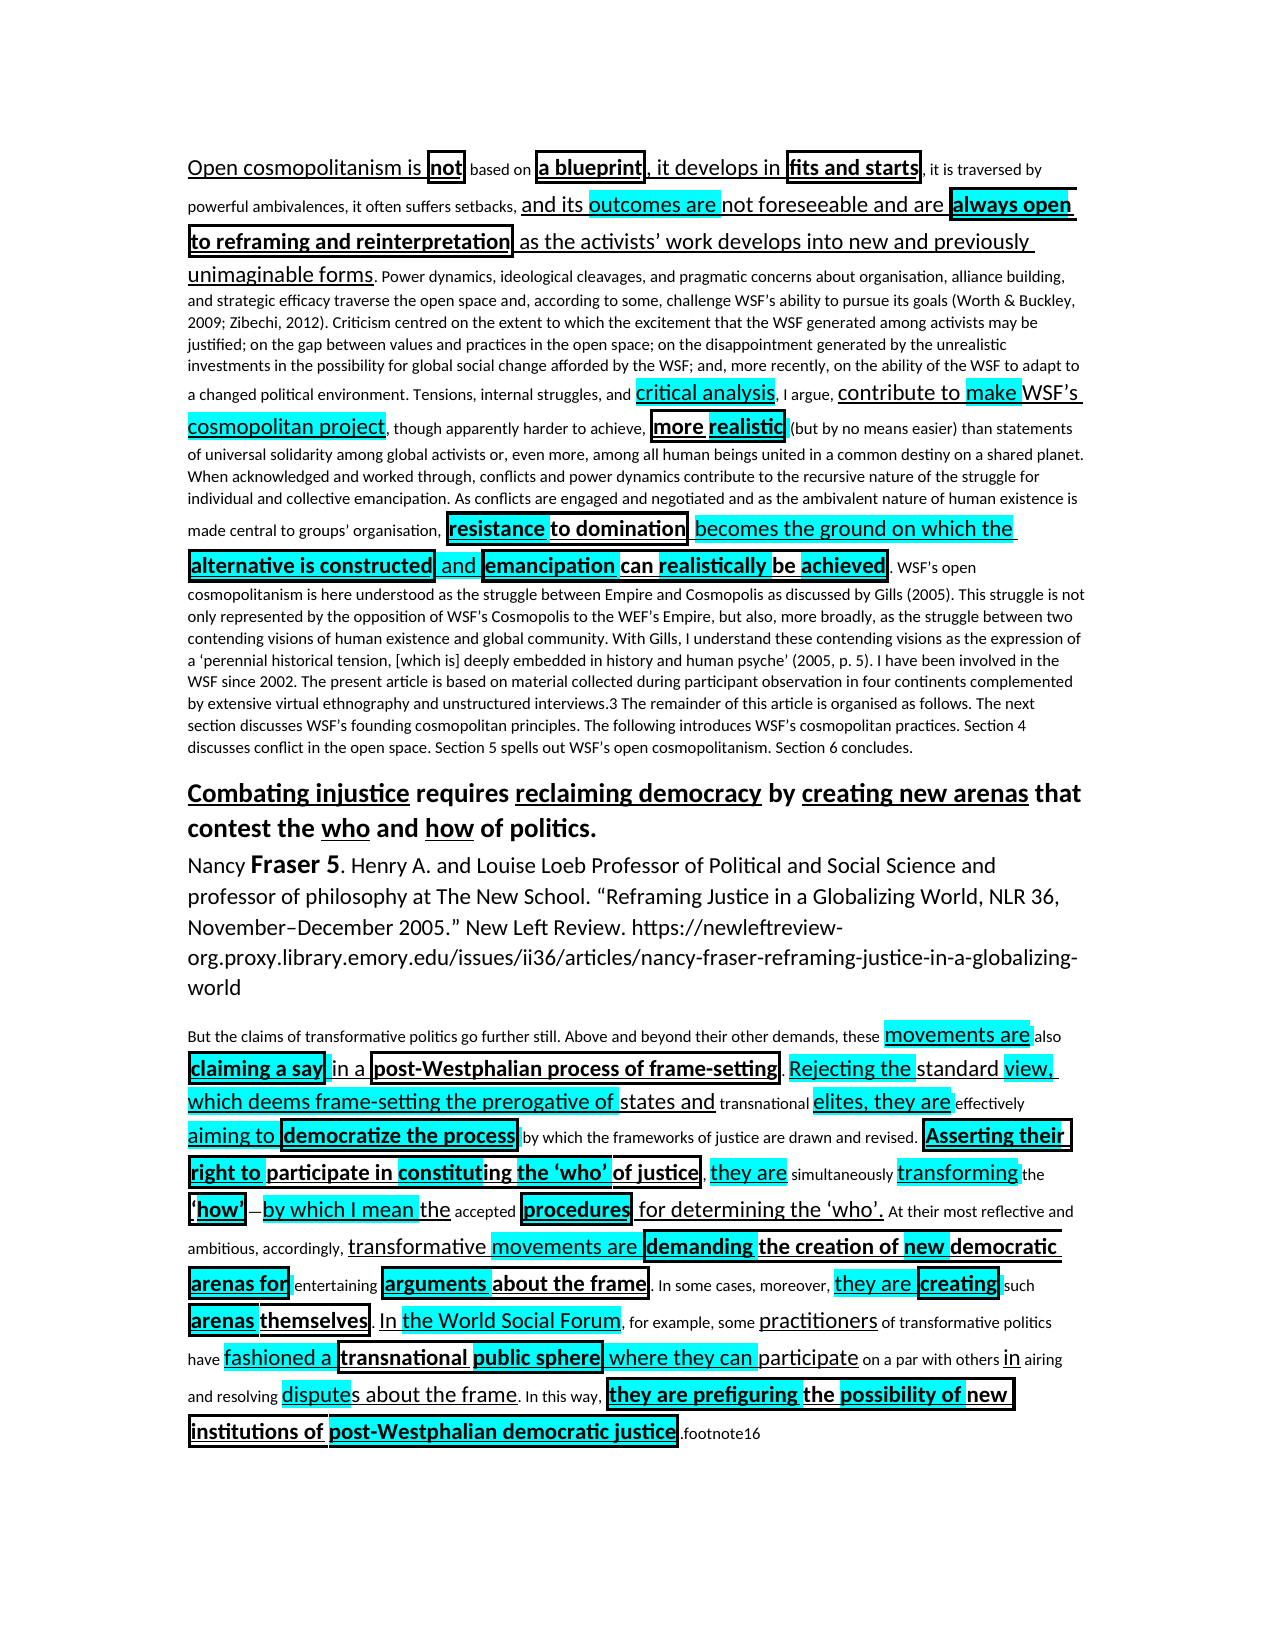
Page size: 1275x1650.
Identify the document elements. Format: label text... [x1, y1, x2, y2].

text But the claims of transformative politics go further still. Above and beyond their other demands, these movements are also claiming a say in a post-Westphalian process of frame-setting. Rejecting the standard view, which deems frame-setting the prerogative of states and transnational elites, they are effectively aiming to democratize the process by which the frameworks of justice are drawn and revised. Asserting their right to participate in constituting the ‘who’ of justice, they are simultaneously transforming the ‘how’—by which I mean the accepted procedures for determining the ‘who’. At their most reflective and ambitious, accordingly, transformative movements are demanding the creation of new democratic arenas for entertaining arguments about the frame. In some cases, moreover, they are creating such arenas themselves. In the World Social Forum, for example, some practitioners of transformative politics have fashioned a transnational public sphere where they can participate on a par with others in airing and resolving disputes about the frame. In this way, they are prefiguring the possibility of new institutions of post-Westphalian democratic justice.footnote16 [187, 1020, 1087, 1448]
text Nancy Fraser 5. Henry A. and Louise Loeb Professor of Political and Social Science and professor of philosophy at The New School. “Reframing Justice in a Globalizing World, NLR 36, November–December 2005.” New Left Review. https://newleftreview-org.proxy.library.emory.edu/issues/ii36/articles/nancy-fraser-reframing-justice-in-a-globalizing-world [187, 847, 1087, 1001]
subtitle Combating injustice requires reclaiming democracy by creating new arenas that contest the who and how of politics. [187, 776, 1087, 844]
text Open cosmopolitanism is not based on a blueprint, it develops in fits and starts, it is traversed by powerful ambivalences, it often suffers setbacks, and its outcomes are not foreseeable and are always open to reframing and reinterpretation as the activists’ work develops into new and previously unimaginable forms. Power dynamics, ideological cleavages, and pragmatic concerns about organisation, alliance building, and strategic efficacy traverse the open space and, according to some, challenge WSF’s ability to pursue its goals (Worth & Buckley, 2009; Zibechi, 2012). Criticism centred on the extent to which the excitement that the WSF generated among activists may be justified; on the gap between values and practices in the open space; on the disappointment generated by the unrealistic investments in the possibility for global social change afforded by the WSF; and, more recently, on the ability of the WSF to adapt to a changed political environment. Tensions, internal struggles, and critical analysis, I argue, contribute to make WSF’s cosmopolitan project, though apparently harder to achieve, more realistic (but by no means easier) than statements of universal solidarity among global activists or, even more, among all human beings united in a common destiny on a shared planet. When acknowledged and worked through, conflicts and power dynamics contribute to the recursive nature of the struggle for individual and collective emancipation. As conflicts are engaged and negotiated and as the ambivalent nature of human existence is made central to groups’ organisation, resistance to domination becomes the ground on which the alternative is constructed and emancipation can realistically be achieved. WSF’s open cosmopolitanism is here understood as the struggle between Empire and Cosmopolis as discussed by Gills (2005). This struggle is not only represented by the opposition of WSF’s Cosmopolis to the WEF’s Empire, but also, more broadly, as the struggle between two contending visions of human existence and global community. With Gills, I understand these contending visions as the expression of a ‘perennial historical tension, [which is] deeply embedded in history and human psyche’ (2005, p. 5). I have been involved in the WSF since 2002. The present article is based on material collected during participant observation in four continents complemented by extensive virtual ethnography and unstructured interviews.3 The remainder of this article is organised as follows. The next section discusses WSF’s founding cosmopolitan principles. The following introduces WSF’s cosmopolitan practices. Section 4 discusses conflict in the open space. Section 5 spells out WSF’s open cosmopolitanism. Section 6 concludes. [187, 150, 1087, 758]
